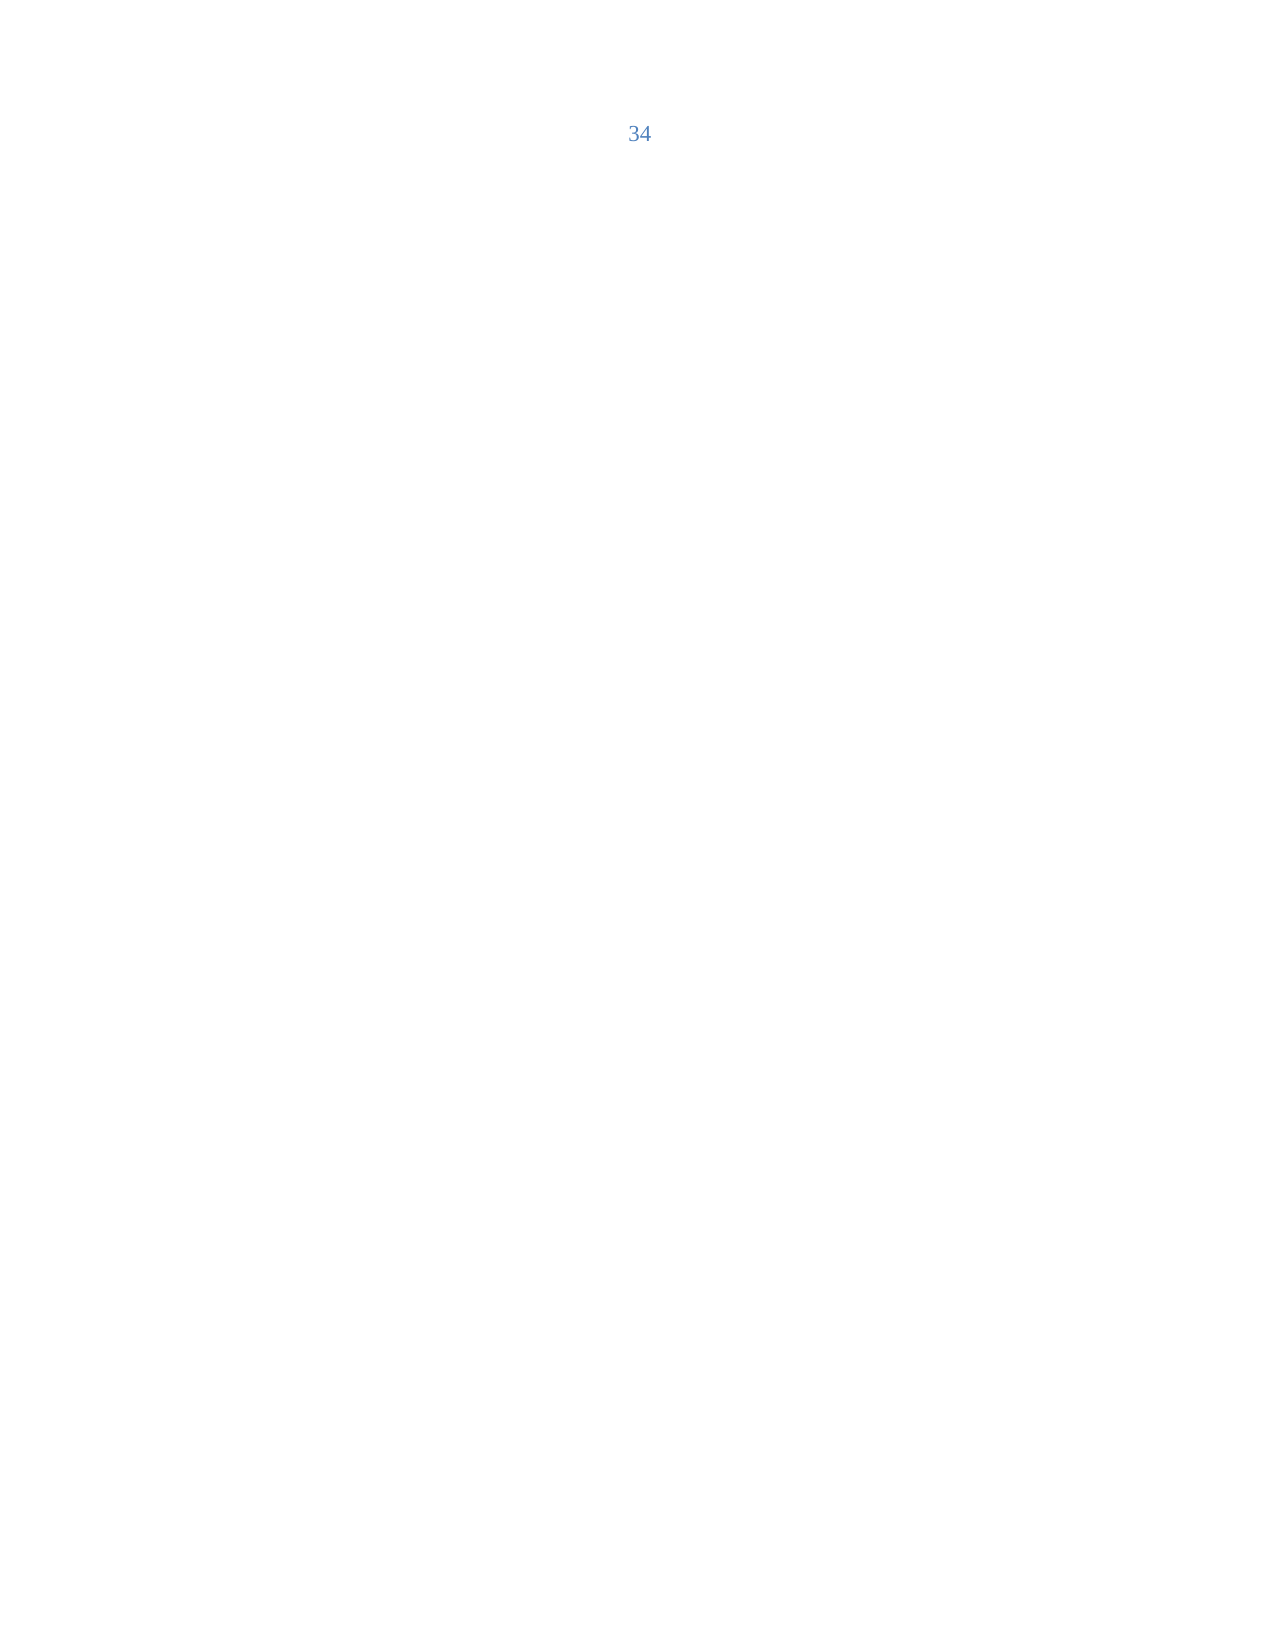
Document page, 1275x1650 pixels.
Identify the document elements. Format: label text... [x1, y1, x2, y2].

text 34 [96, 120, 1183, 146]
